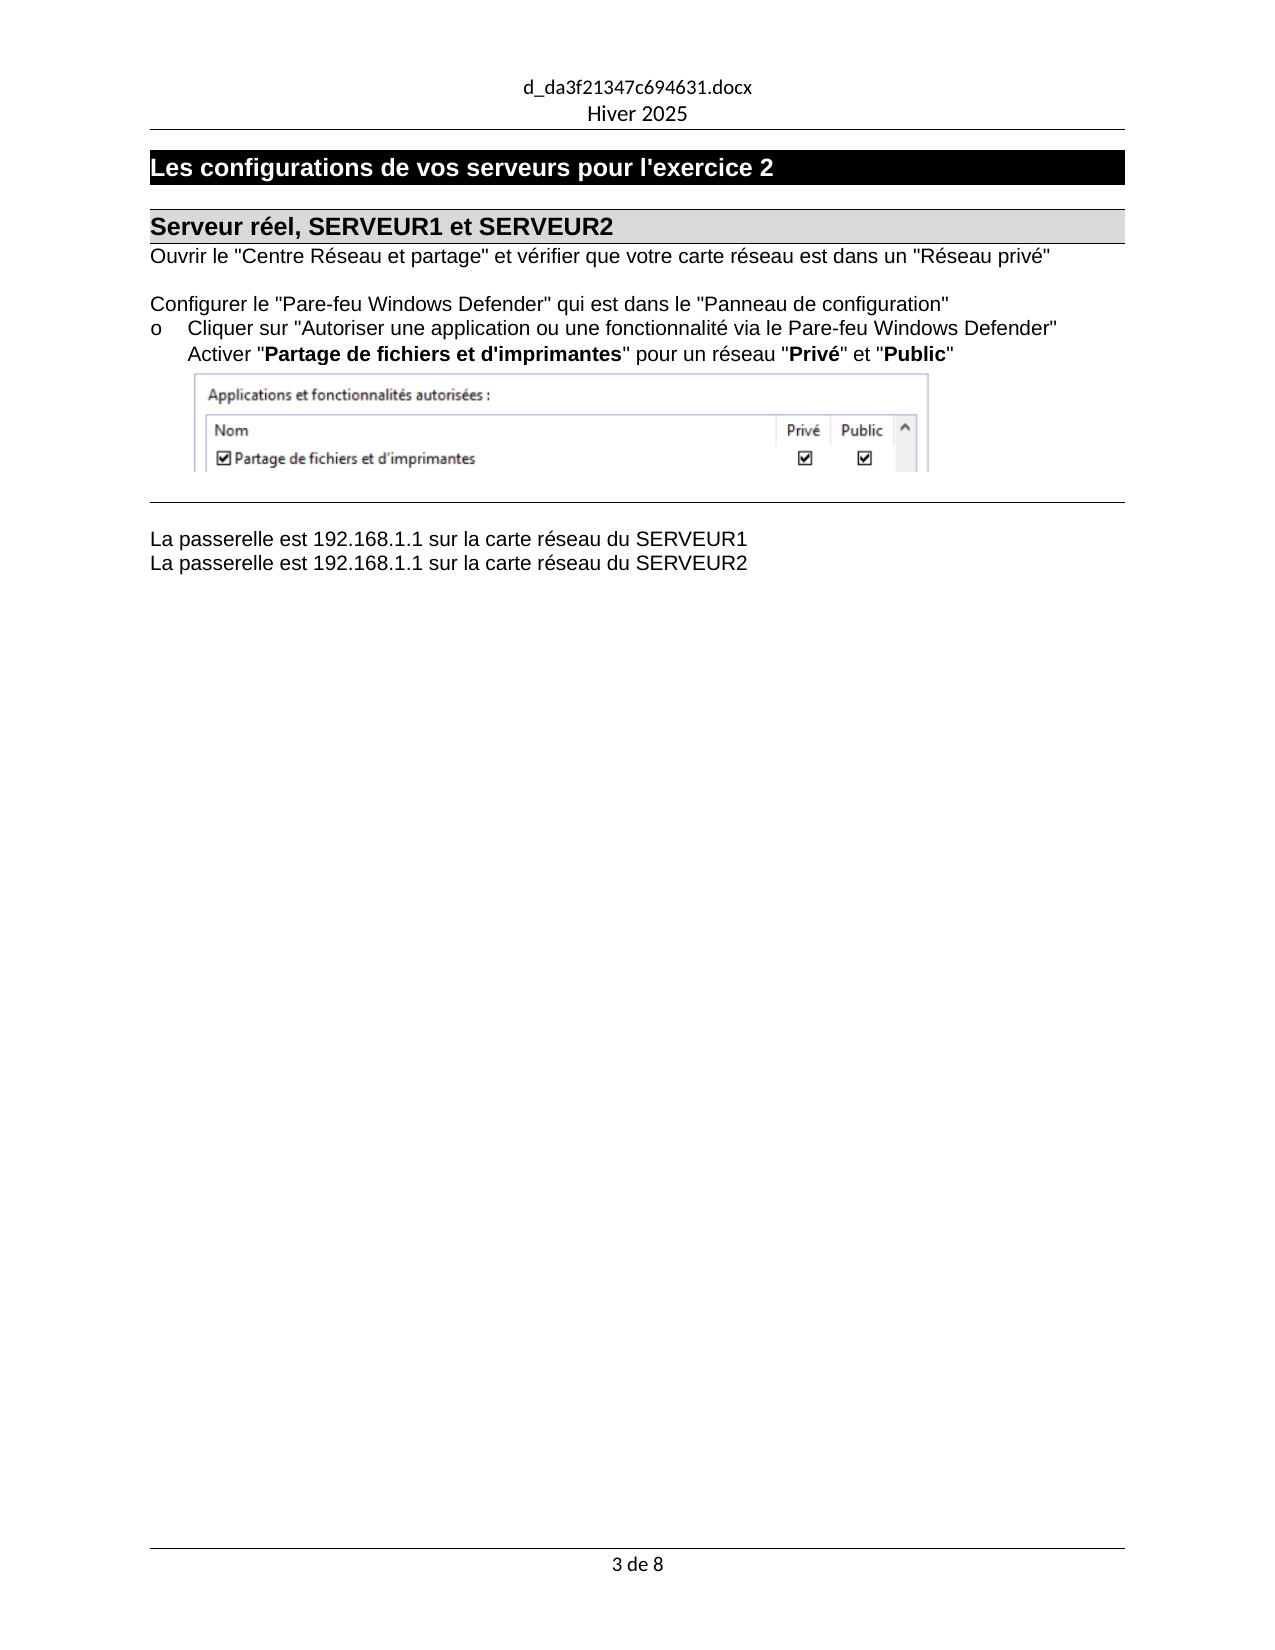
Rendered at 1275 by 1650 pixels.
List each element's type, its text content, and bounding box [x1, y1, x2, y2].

picture [186, 365, 935, 472]
text Les configurations de vos serveurs pour l'exercice 2 [150, 151, 1125, 184]
text Ouvrir le "Centre Réseau et partage" et vérifier que votre carte réseau est dans un "Réseau privé" [150, 244, 1125, 268]
text La passerelle est 192.168.1.1 sur la carte réseau du SERVEUR2 [150, 551, 1125, 575]
text Configurer le "Pare-feu Windows Defender" qui est dans le "Panneau de configuration" [150, 292, 1125, 316]
text La passerelle est 192.168.1.1 sur la carte réseau du SERVEUR1 [150, 527, 1125, 551]
text Activer "Partage de fichiers et d'imprimantes" pour un réseau "Privé" et "Public" [187, 342, 1125, 366]
text Serveur réel, SERVEUR1 et SERVEUR2 [150, 210, 1125, 243]
list Cliquer sur "Autoriser une application ou une fonctionnalité via le Pare-feu Windows Defender" [150, 316, 1125, 342]
